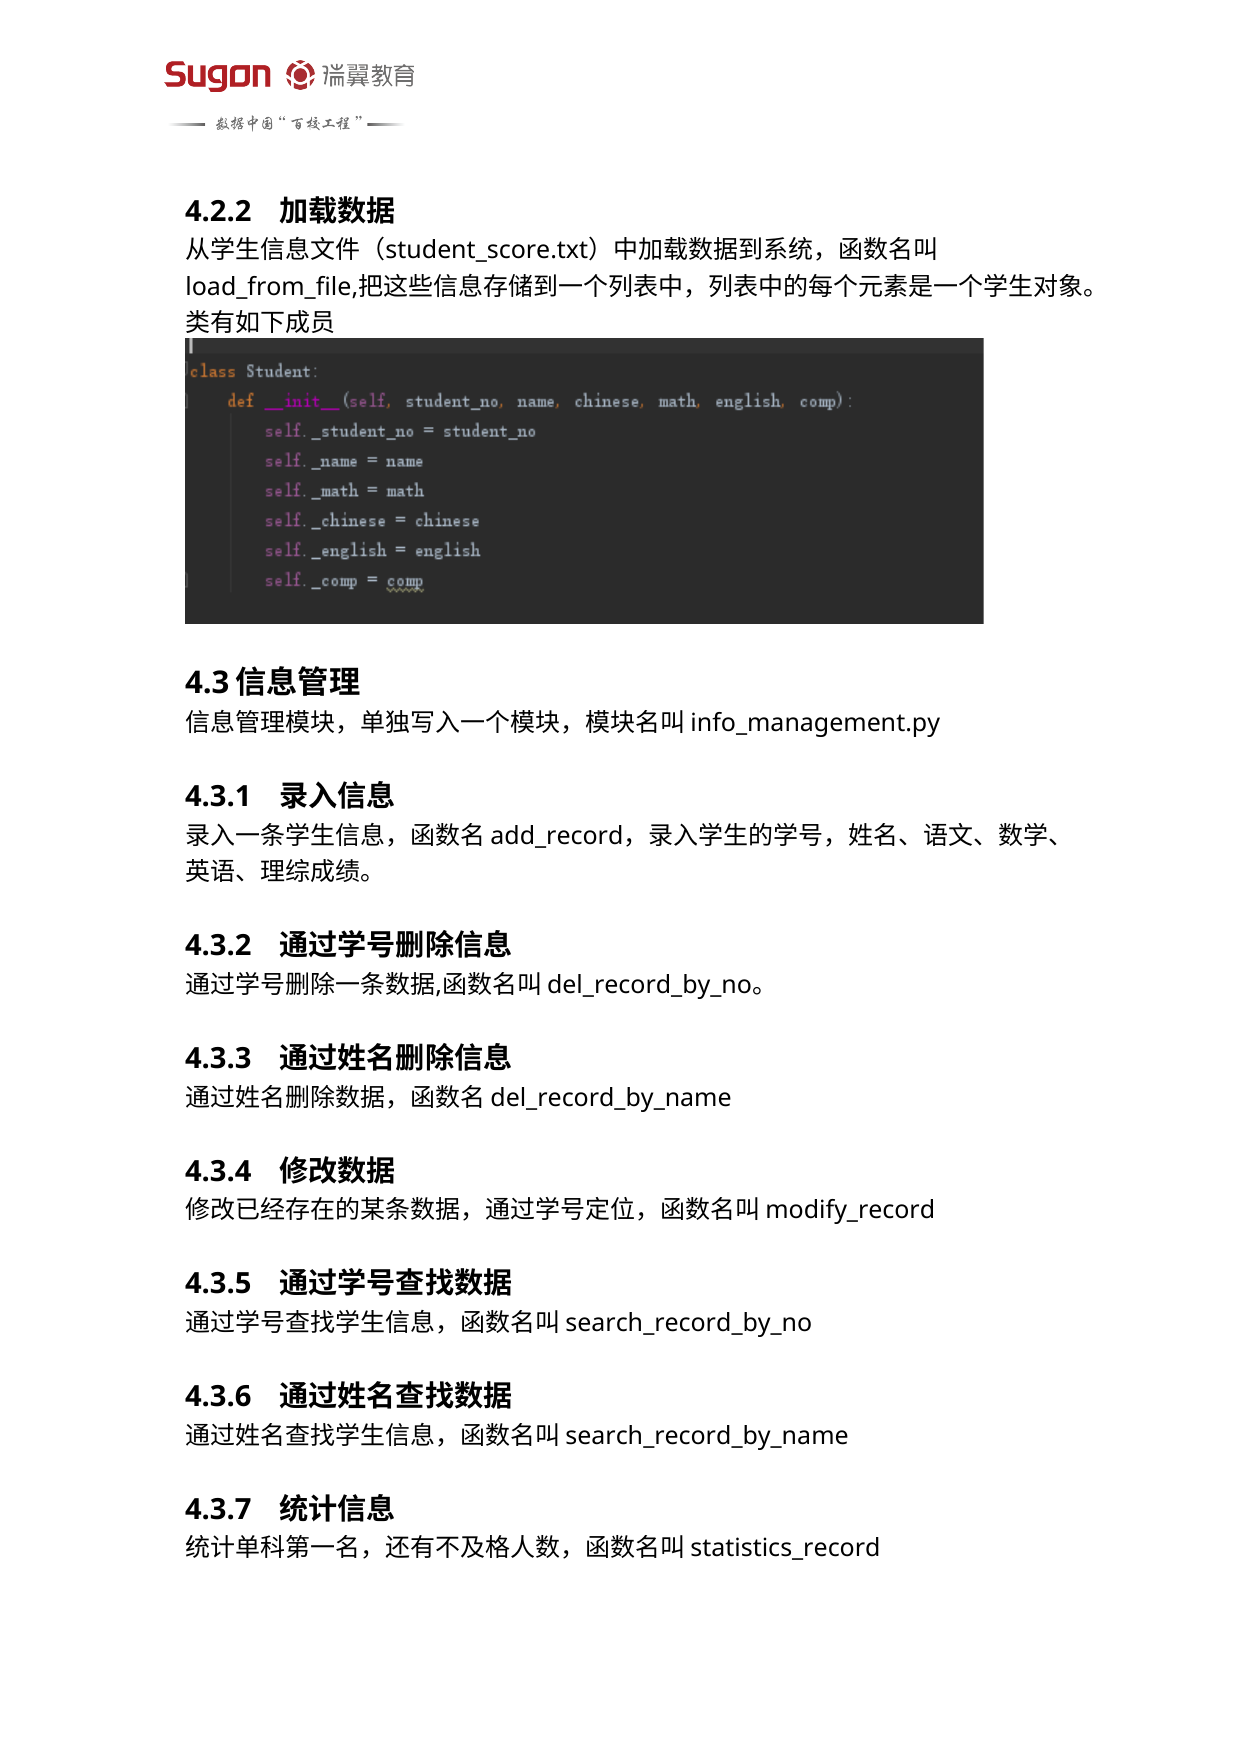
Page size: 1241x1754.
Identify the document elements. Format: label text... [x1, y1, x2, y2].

text 统计单科第一名，还有不及格人数，函数名叫statistics_record [185, 1528, 1093, 1564]
text 从学生信息文件（student_score.txt）中加载数据到系统，函数名叫load_from_file,把这些信息存储到一个列表中，列表中的每个元素是一个学生对象。类有如下成员 [185, 230, 1093, 339]
subtitle 通过学号查找数据 [185, 1260, 1093, 1302]
subtitle 通过姓名删除信息 [185, 1034, 1093, 1077]
picture [185, 338, 984, 624]
text 录入一条学生信息，函数名add_record，录入学生的学号，姓名、语文、数学、英语、理综成绩。 [185, 815, 1093, 888]
text 通过姓名删除数据，函数名del_record_by_name [185, 1077, 1093, 1113]
subtitle 信息管理 [185, 657, 1093, 703]
text 通过学号查找学生信息，函数名叫search_record_by_no [185, 1302, 1093, 1339]
text 修改已经存在的某条数据，通过学号定位，函数名叫modify_record [185, 1190, 1093, 1226]
text 信息管理模块，单独写入一个模块，模块名叫info_management.py [185, 703, 1093, 739]
picture [164, 60, 414, 92]
text 通过学号删除一条数据,函数名叫del_record_by_no。 [185, 964, 1093, 1001]
subtitle 统计信息 [185, 1485, 1093, 1528]
subtitle 录入信息 [185, 773, 1093, 815]
subtitle 修改数据 [185, 1147, 1093, 1190]
subtitle 通过学号删除信息 [185, 922, 1093, 964]
picture [167, 115, 405, 132]
subtitle 通过姓名查找数据 [185, 1373, 1093, 1415]
text 通过姓名查找学生信息，函数名叫search_record_by_name [185, 1415, 1093, 1451]
subtitle 加载数据 [185, 188, 1093, 230]
